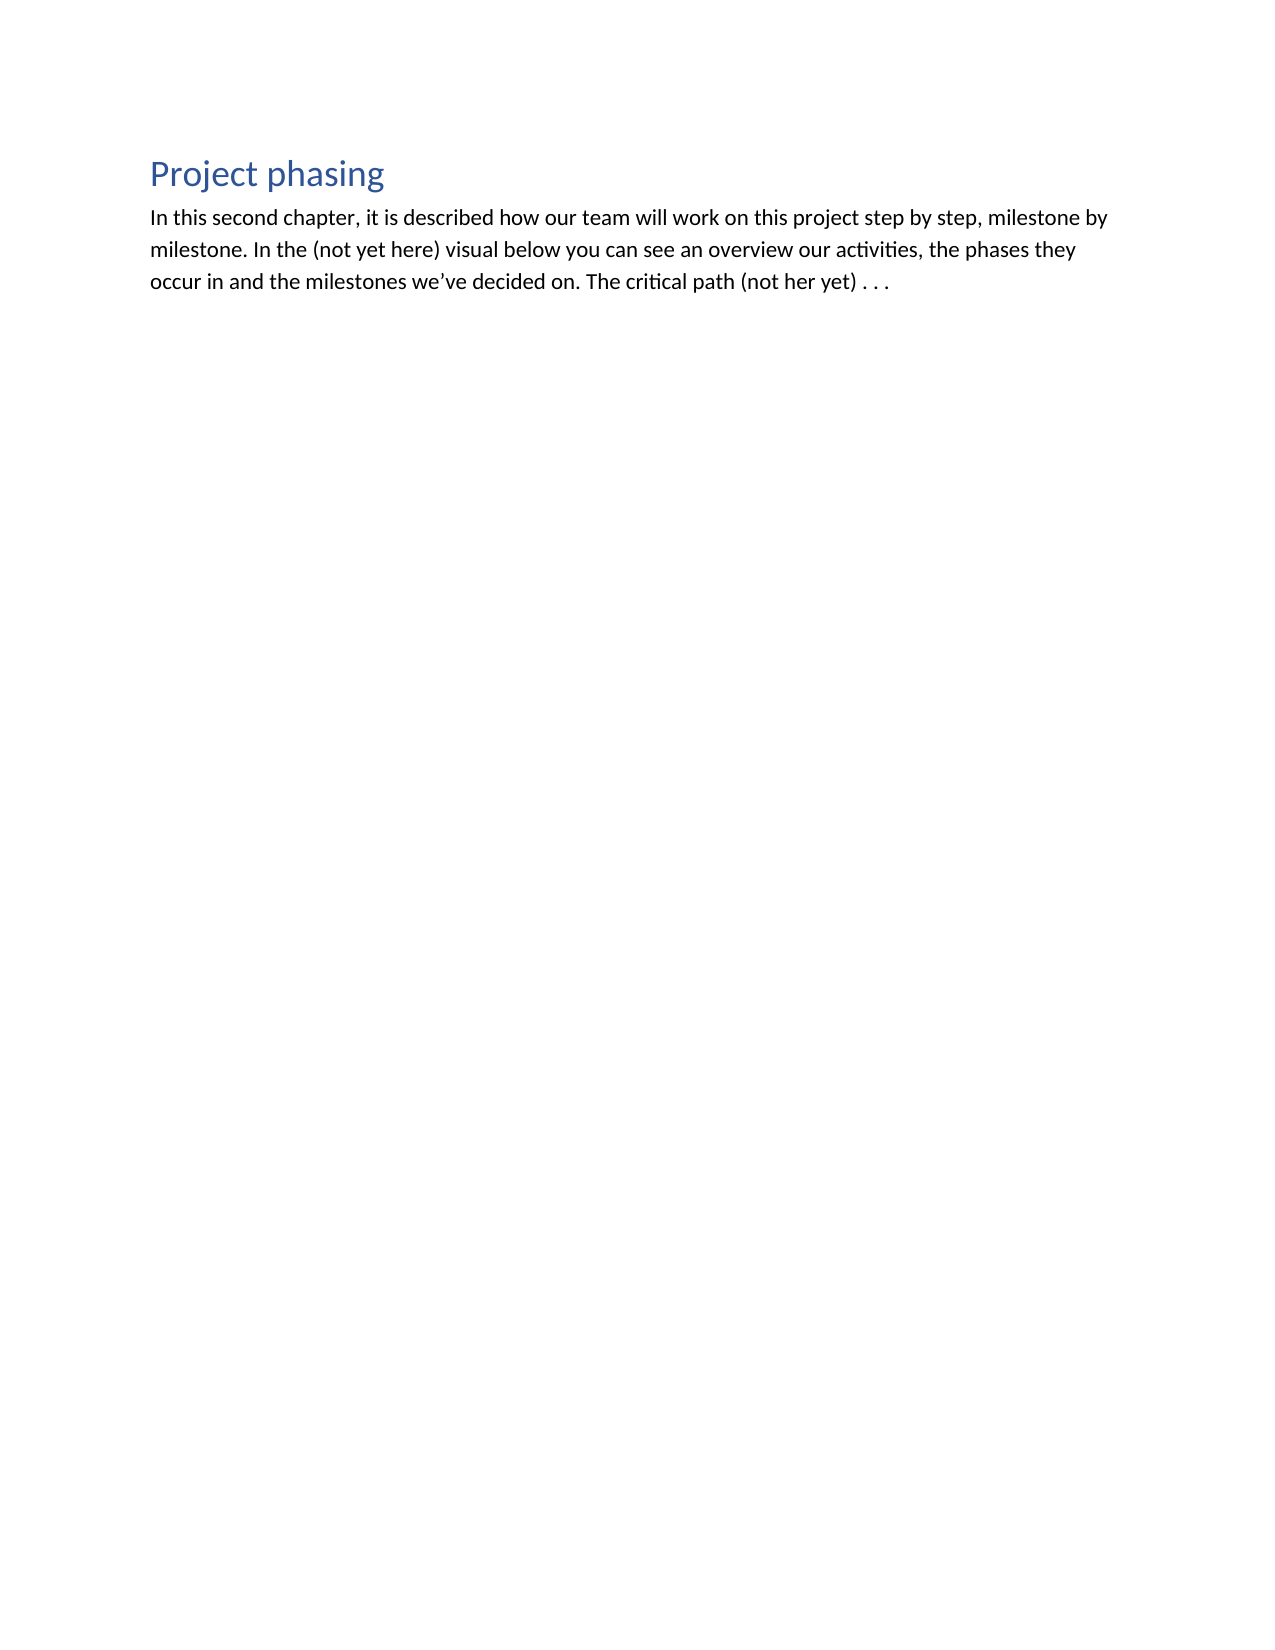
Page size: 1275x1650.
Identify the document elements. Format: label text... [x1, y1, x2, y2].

subtitle Project phasing [150, 150, 1125, 196]
text In this second chapter, it is described how our team will work on this project step by step, milestone by milestone. In the (not yet here) visual below you can see an overview our activities, the phases they occur in and the milestones we’ve decided on. The critical path (not her yet) . . . [150, 203, 1125, 295]
